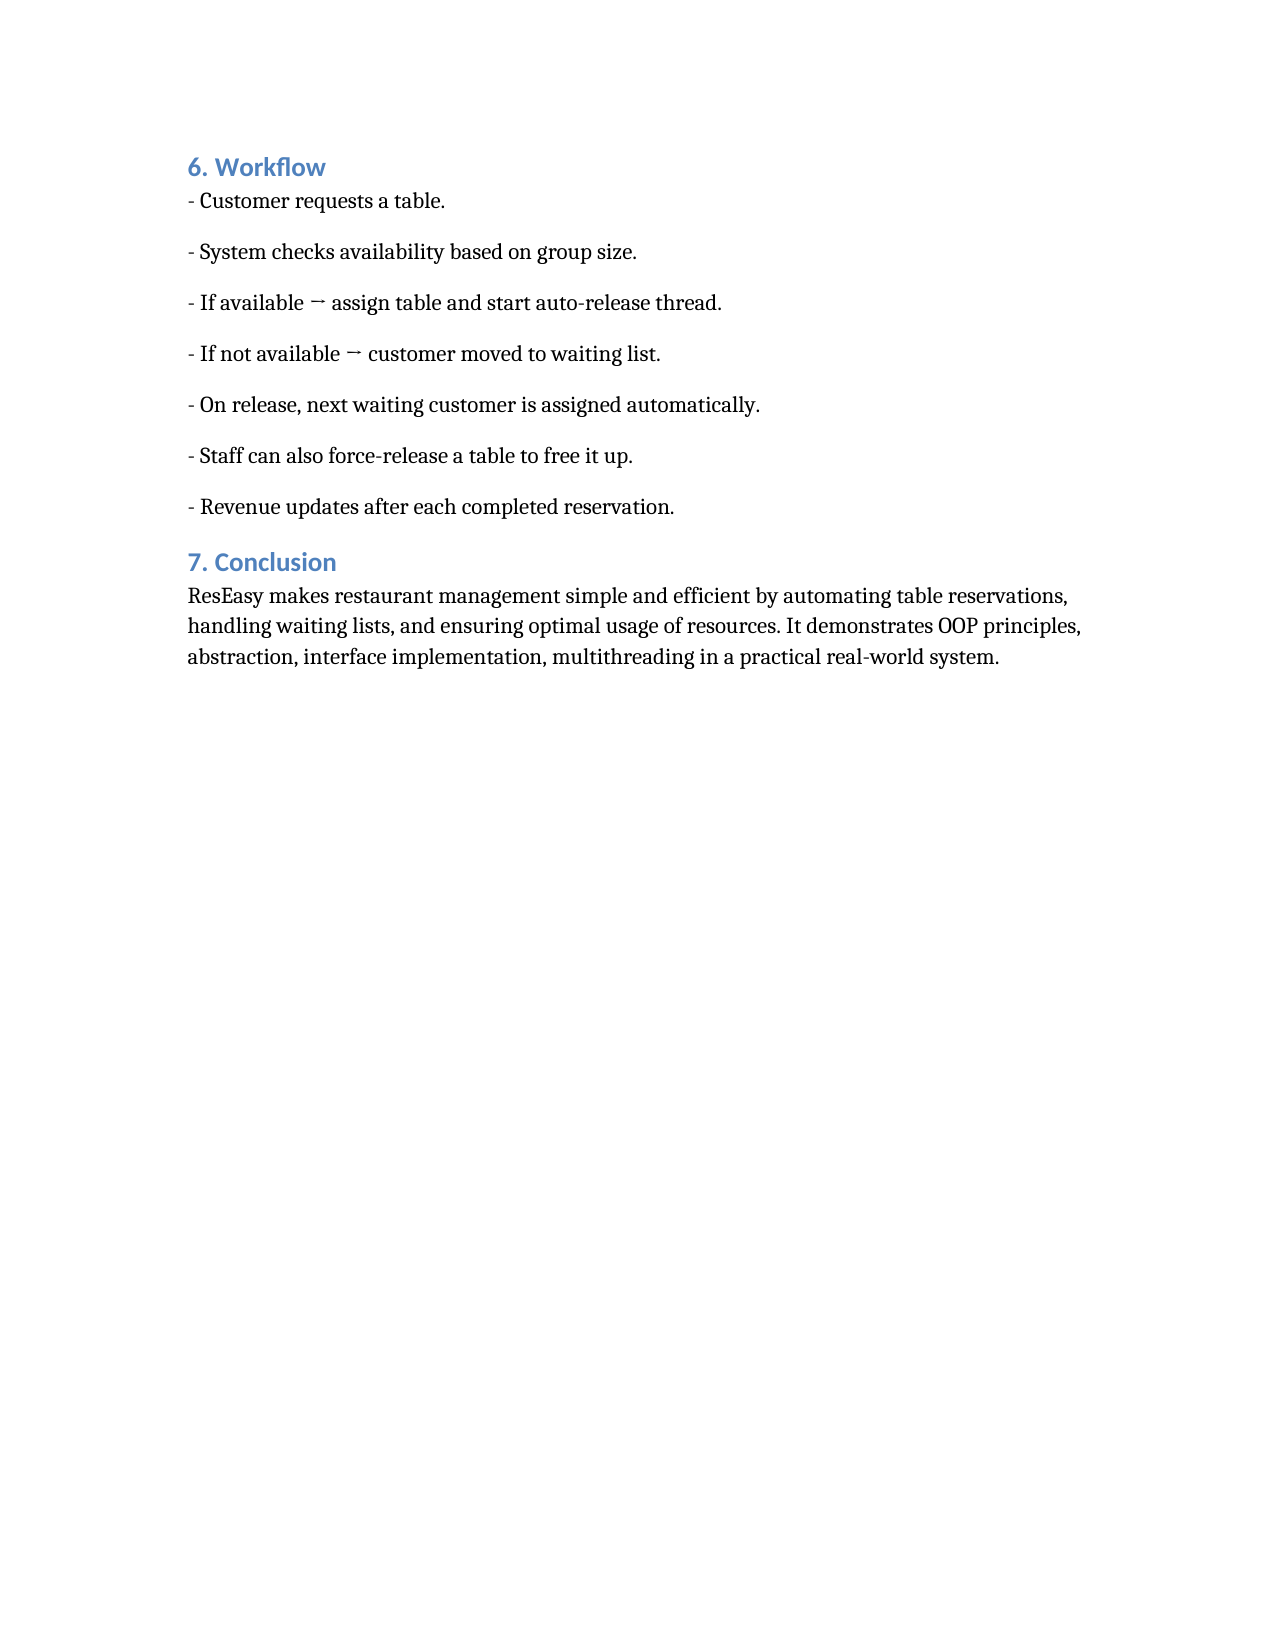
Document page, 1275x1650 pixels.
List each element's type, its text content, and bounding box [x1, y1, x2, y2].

text - If not available → customer moved to waiting list. [187, 341, 1087, 367]
text ResEasy makes restaurant management simple and efficient by automating table reservations, handling waiting lists, and ensuring optimal usage of resources. It demonstrates OOP principles, abstraction, interface implementation, multithreading in a practical real-world system. [187, 583, 1087, 670]
text - Revenue updates after each completed reservation. [187, 494, 1087, 521]
text - On release, next waiting customer is assigned automatically. [187, 392, 1087, 418]
text - Customer requests a table. [187, 188, 1087, 214]
subtitle 7. Conclusion [187, 545, 1087, 578]
text - If available → assign table and start auto-release thread. [187, 290, 1087, 316]
subtitle 6. Workflow [187, 150, 1087, 183]
text - System checks availability based on group size. [187, 239, 1087, 265]
text - Staff can also force-release a table to free it up. [187, 443, 1087, 469]
